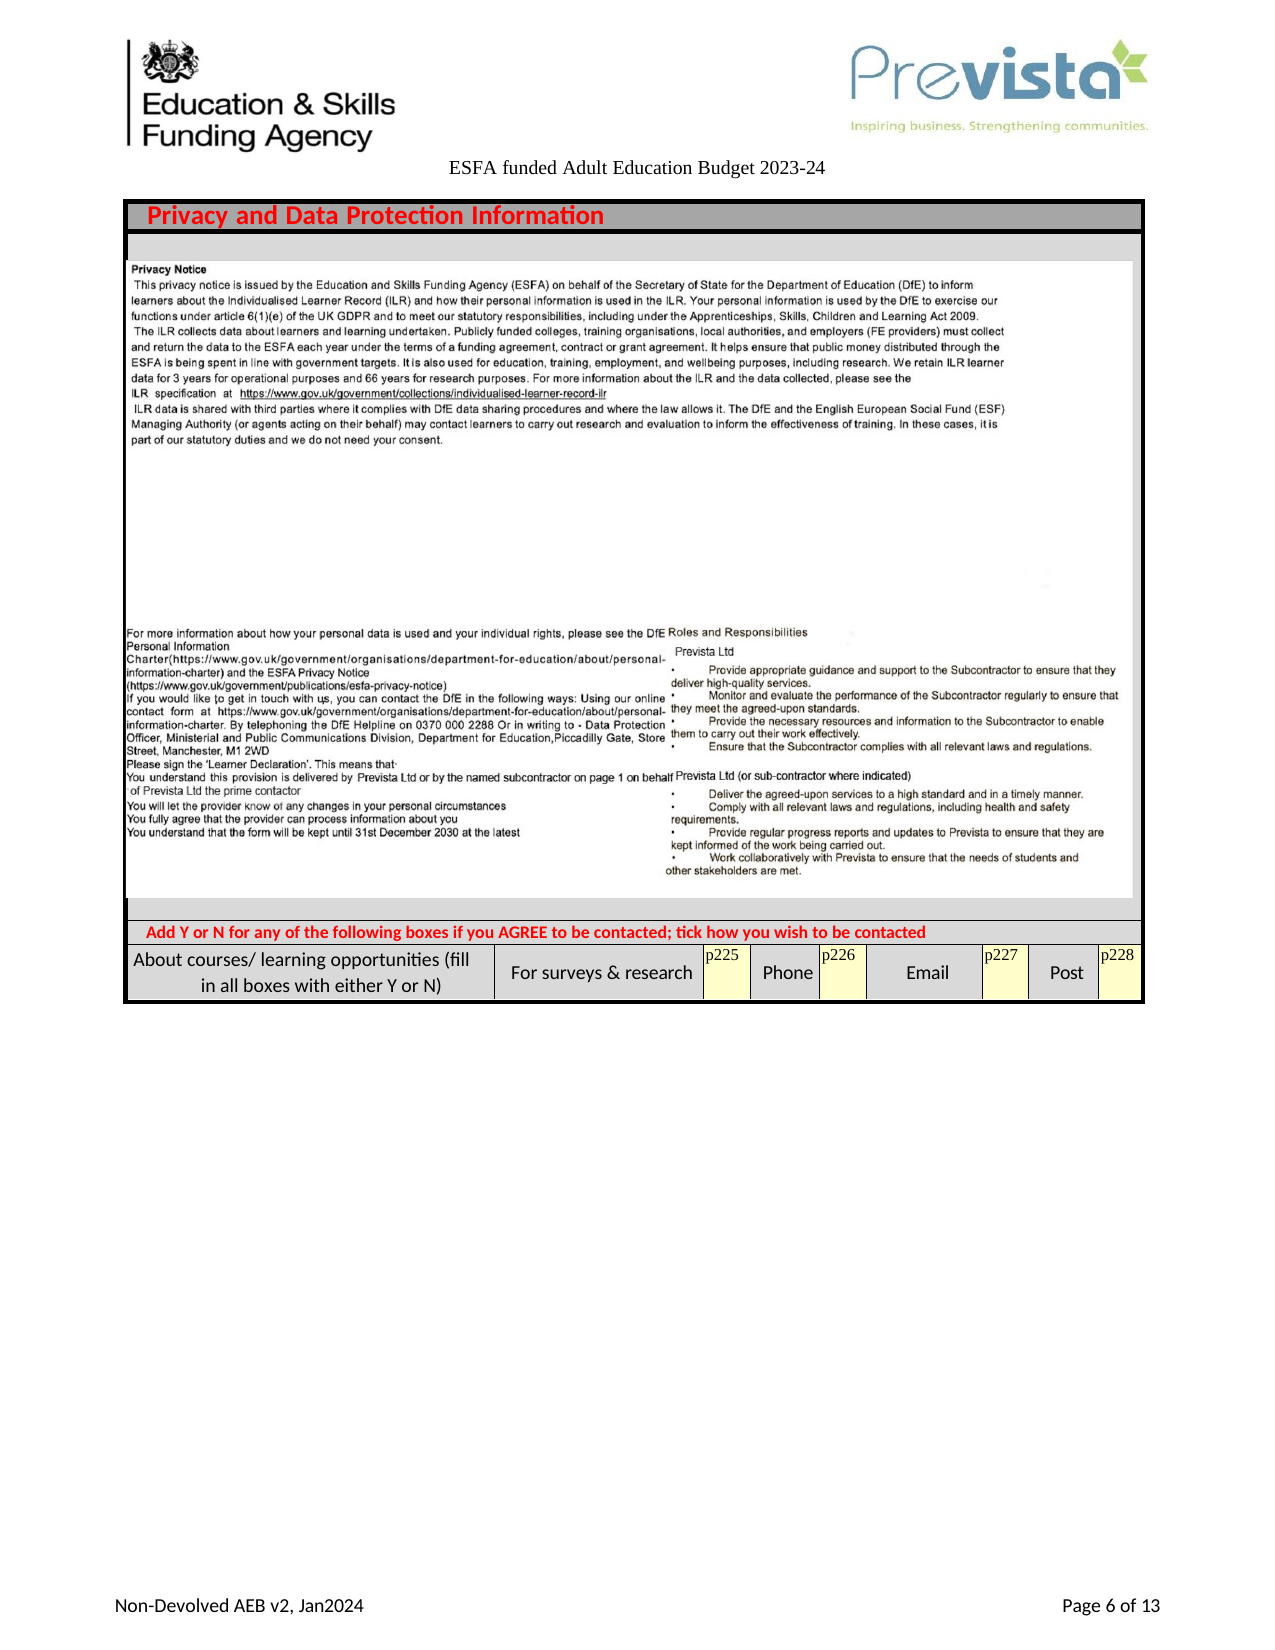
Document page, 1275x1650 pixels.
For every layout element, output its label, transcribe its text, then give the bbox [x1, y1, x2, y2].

table_cell About courses/ learning opportunities (fill in all boxes with either Y or N) [128, 945, 494, 999]
table_cell p228 [1099, 945, 1141, 999]
table_cell p225 [704, 945, 750, 999]
picture [848, 29, 1150, 139]
table_cell p227 [983, 945, 1028, 999]
table_cell Phone [751, 945, 819, 999]
table_cell Add Y or N for any of the following boxes if you AGREE to be contacted; tick how you wish to be contacted [128, 921, 1141, 944]
table_cell [128, 234, 1141, 920]
table_cell Post [1029, 945, 1098, 999]
table_cell For surveys & research [495, 945, 703, 999]
table_cell p226 [820, 945, 866, 999]
table_cell Email [867, 945, 982, 999]
table_header Privacy and Data Protection Information [128, 204, 1141, 229]
picture [125, 260, 1133, 898]
picture [122, 34, 399, 155]
